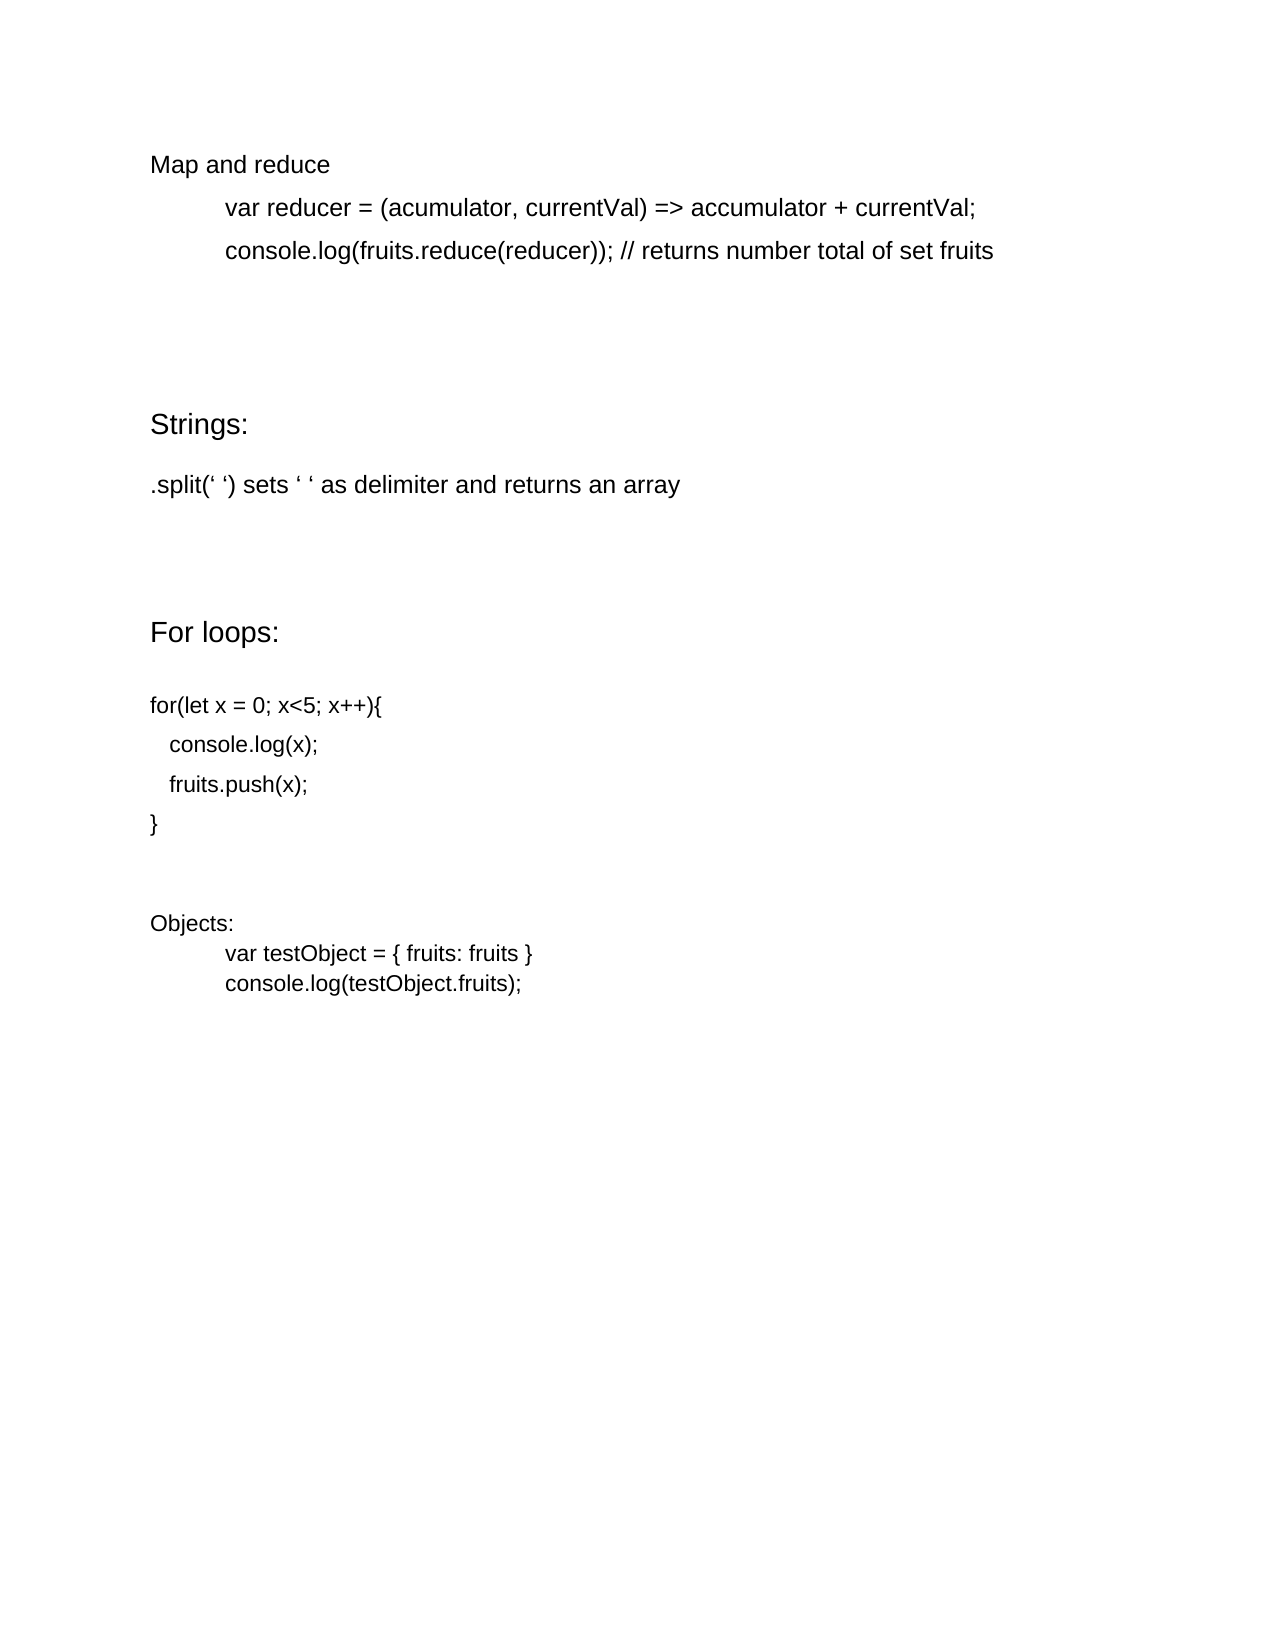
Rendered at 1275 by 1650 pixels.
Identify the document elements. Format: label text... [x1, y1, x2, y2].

text } [150, 810, 1125, 836]
text fruits.push(x); [150, 771, 1125, 797]
text var testObject = { fruits: fruits } [150, 940, 1125, 966]
text for(let x = 0; x<5; x++){ [150, 692, 1125, 718]
text Map and reduce [150, 150, 1125, 179]
subtitle Strings: [150, 407, 1125, 441]
text console.log(x); [150, 731, 1125, 757]
text .split(‘ ‘) sets ‘ ‘ as delimiter and returns an array [150, 470, 1125, 499]
text var reducer = (acumulator, currentVal) => accumulator + currentVal; console.log(fruits.reduce(reducer)); // returns number total of set fruits [150, 193, 1125, 265]
text console.log(testObject.fruits); [150, 970, 1125, 997]
text Objects: [150, 910, 1125, 936]
subtitle For loops: [150, 615, 1125, 649]
